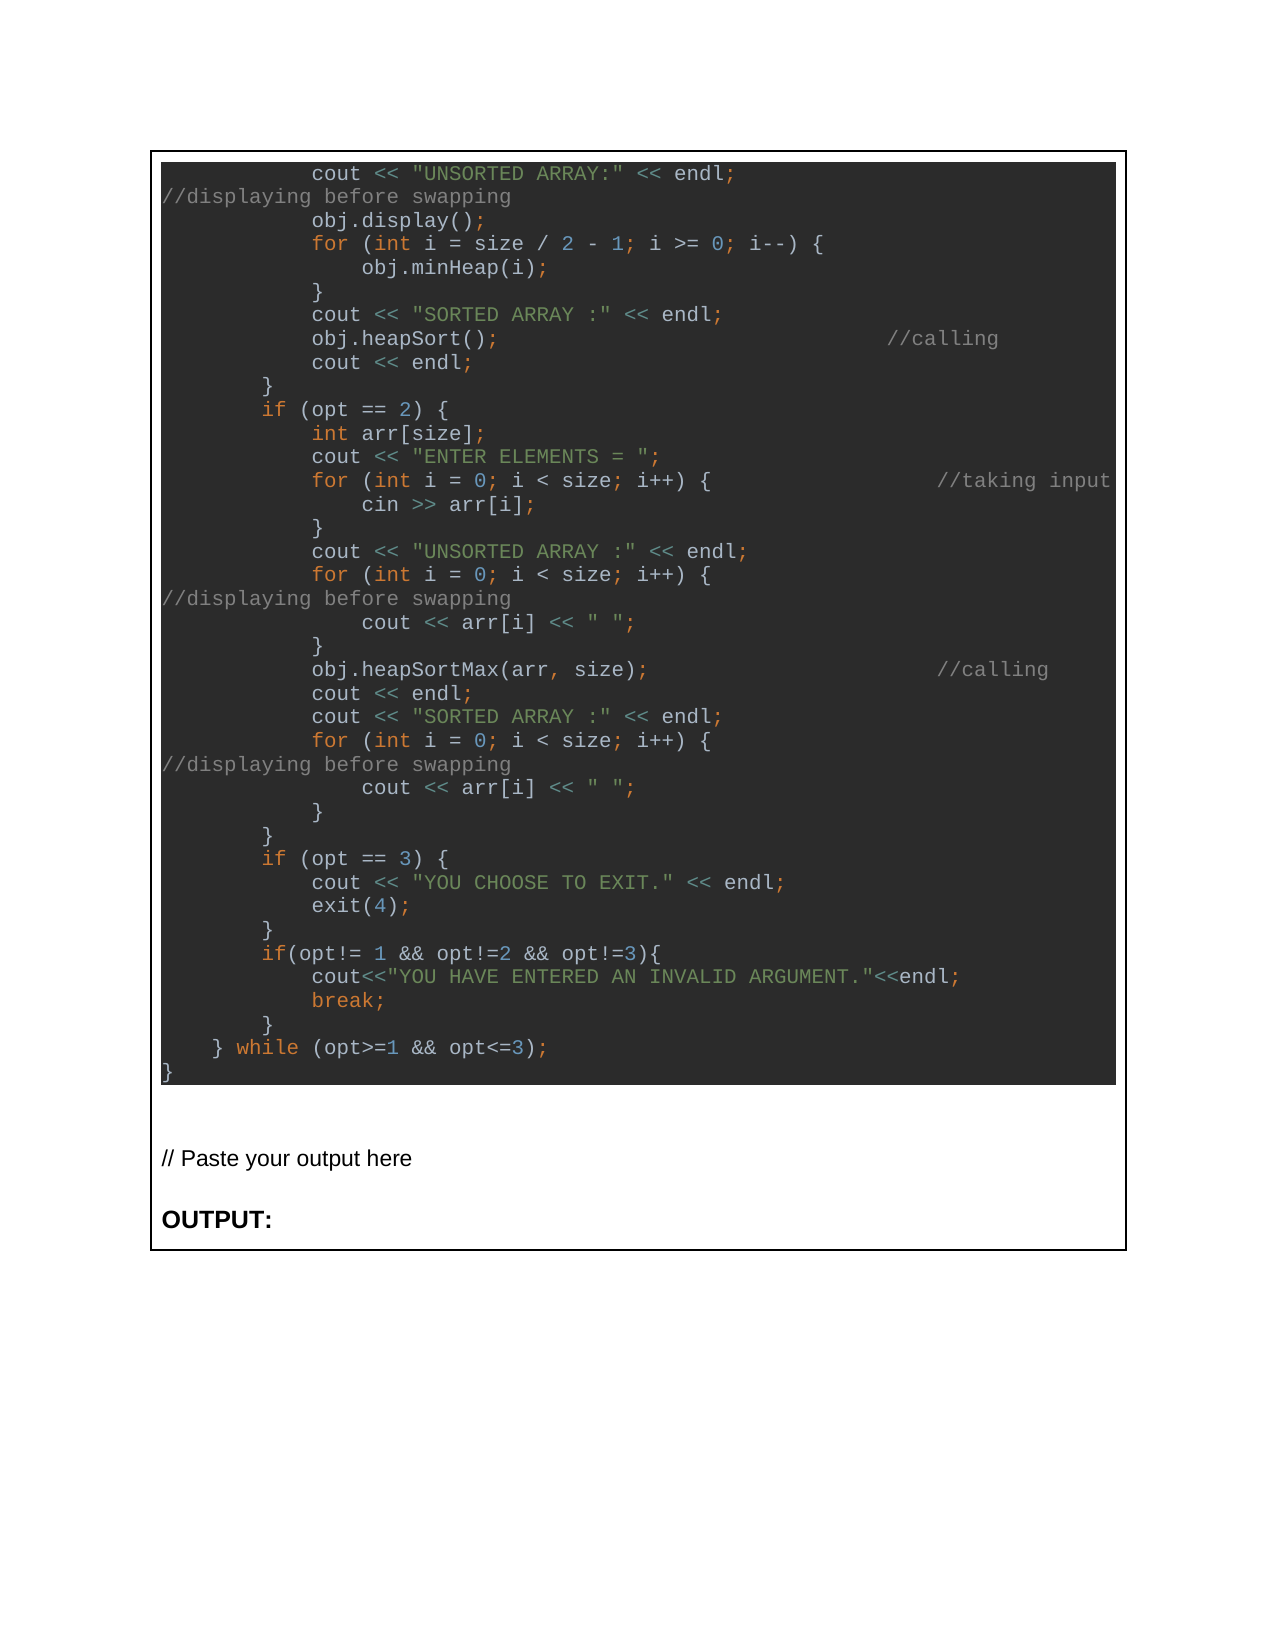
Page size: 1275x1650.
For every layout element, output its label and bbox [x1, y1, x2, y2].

table_header [152, 152, 1125, 1248]
